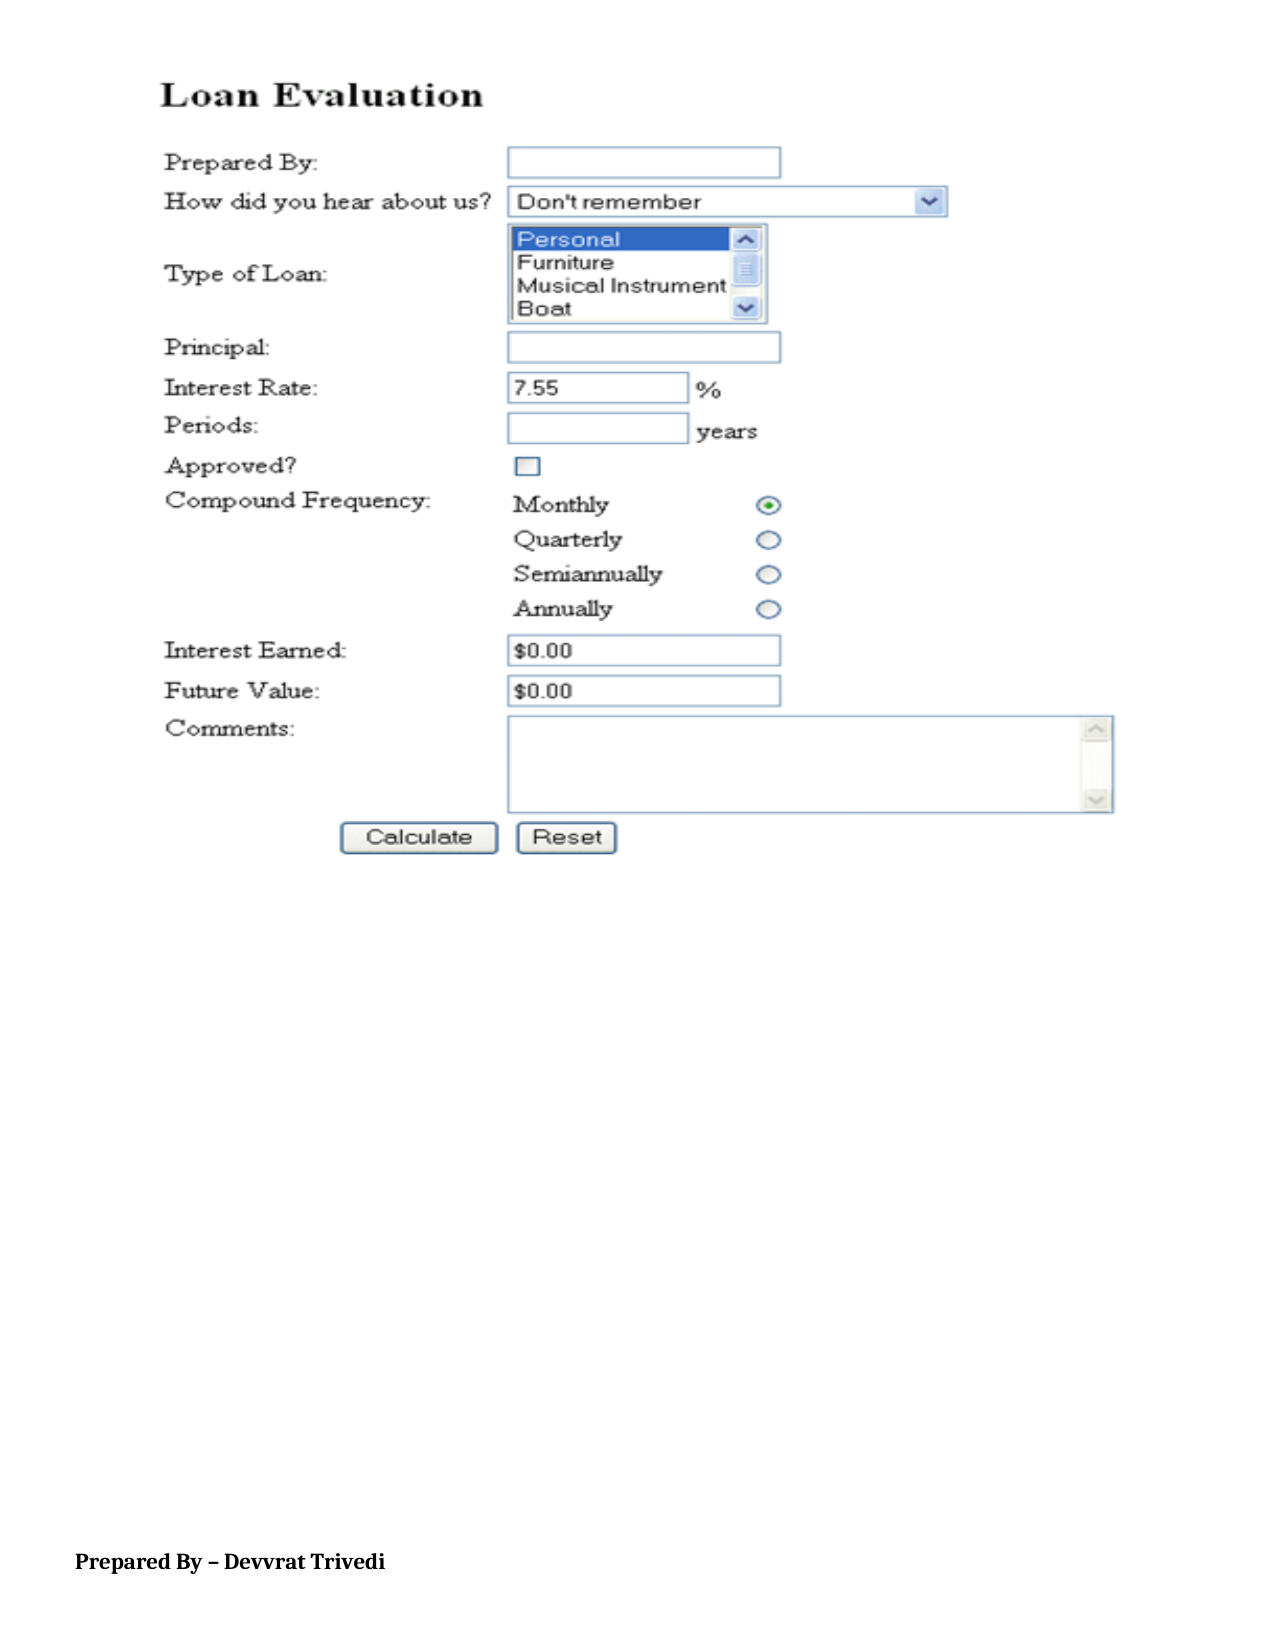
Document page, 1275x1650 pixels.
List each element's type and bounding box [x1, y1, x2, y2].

picture [150, 75, 1153, 864]
